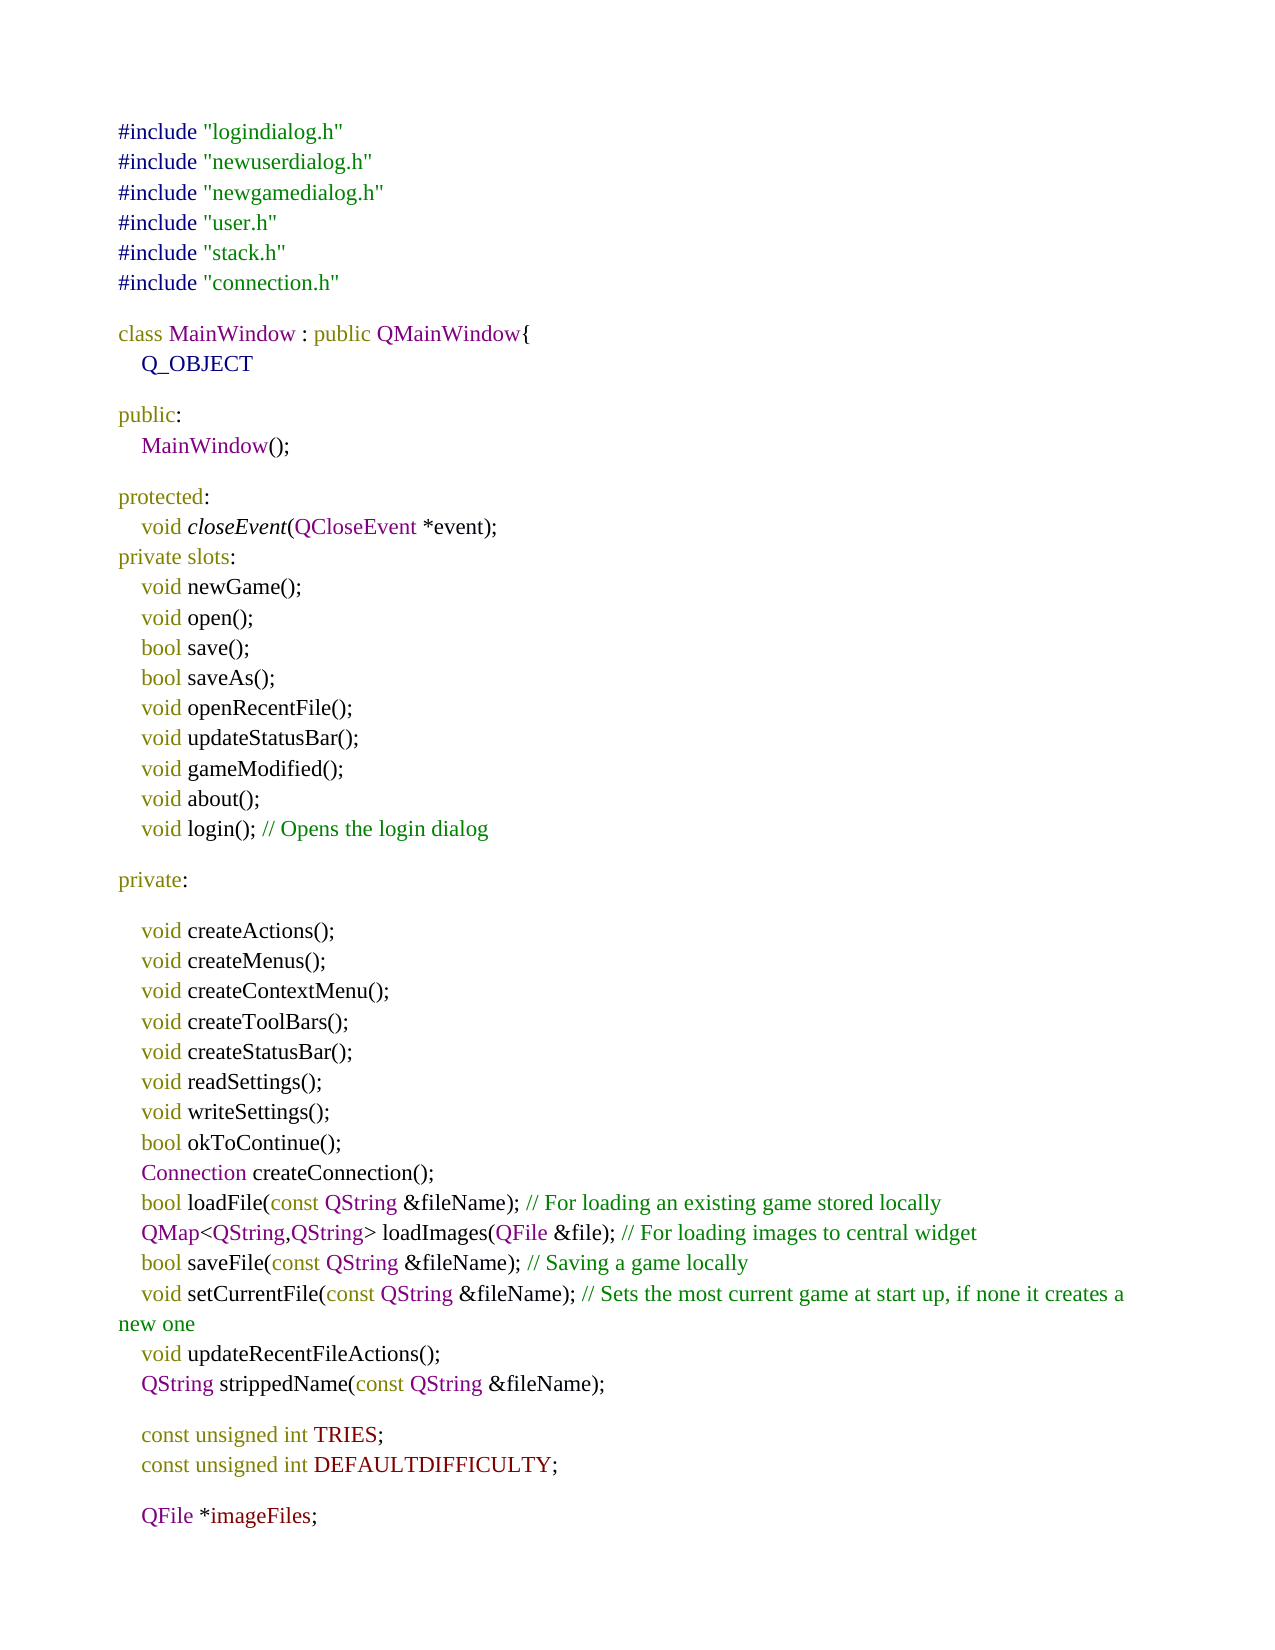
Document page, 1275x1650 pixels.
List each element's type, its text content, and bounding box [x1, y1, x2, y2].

text protected: [118, 483, 1157, 509]
text bool saveAs(); [118, 664, 1157, 690]
text void openRecentFile(); [118, 694, 1157, 721]
text QFile *imageFiles; [118, 1502, 1157, 1529]
text MainWindow(); [118, 432, 1157, 458]
text void open(); [118, 603, 1157, 630]
text #include "connection.h" [118, 269, 1157, 296]
text void gameModified(); [118, 754, 1157, 781]
text bool loadFile(const QString &fileName); // For loading an existing game stored locally [118, 1189, 1157, 1215]
text bool okToContinue(); [118, 1128, 1157, 1155]
text void about(); [118, 785, 1157, 811]
text const unsigned int TRIES; [118, 1421, 1157, 1448]
text #include "newgamedialog.h" [118, 178, 1157, 205]
text QString strippedName(const QString &fileName); [118, 1370, 1157, 1397]
text void newGame(); [118, 573, 1157, 600]
text const unsigned int DEFAULTDIFFICULTY; [118, 1451, 1157, 1478]
text private: [118, 866, 1157, 892]
text bool save(); [118, 634, 1157, 660]
text #include "newuserdialog.h" [118, 148, 1157, 175]
text void writeSettings(); [118, 1098, 1157, 1125]
text void createMenus(); [118, 947, 1157, 974]
text public: [118, 401, 1157, 428]
text void login(); // Opens the login dialog [118, 815, 1157, 841]
text void createStatusBar(); [118, 1038, 1157, 1064]
text private slots: [118, 543, 1157, 569]
text QMap<QString,QString> loadImages(QFile &file); // For loading images to central widget [118, 1219, 1157, 1246]
text void closeEvent(QCloseEvent *event); [118, 513, 1157, 539]
text void createContextMenu(); [118, 977, 1157, 1004]
text class MainWindow : public QMainWindow{ [118, 320, 1157, 347]
text #include "logindialog.h" [118, 118, 1157, 144]
text Q_OBJECT [118, 350, 1157, 377]
text void updateRecentFileActions(); [118, 1340, 1157, 1366]
text void createToolBars(); [118, 1008, 1157, 1034]
text Connection createConnection(); [118, 1159, 1157, 1185]
text void createActions(); [118, 917, 1157, 943]
text bool saveFile(const QString &fileName); // Saving a game locally [118, 1249, 1157, 1276]
text void readSettings(); [118, 1068, 1157, 1094]
text #include "stack.h" [118, 239, 1157, 265]
text void updateStatusBar(); [118, 724, 1157, 751]
text #include "user.h" [118, 209, 1157, 235]
text void setCurrentFile(const QString &fileName); // Sets the most current game at start up, if none it creates a new one [118, 1279, 1157, 1336]
